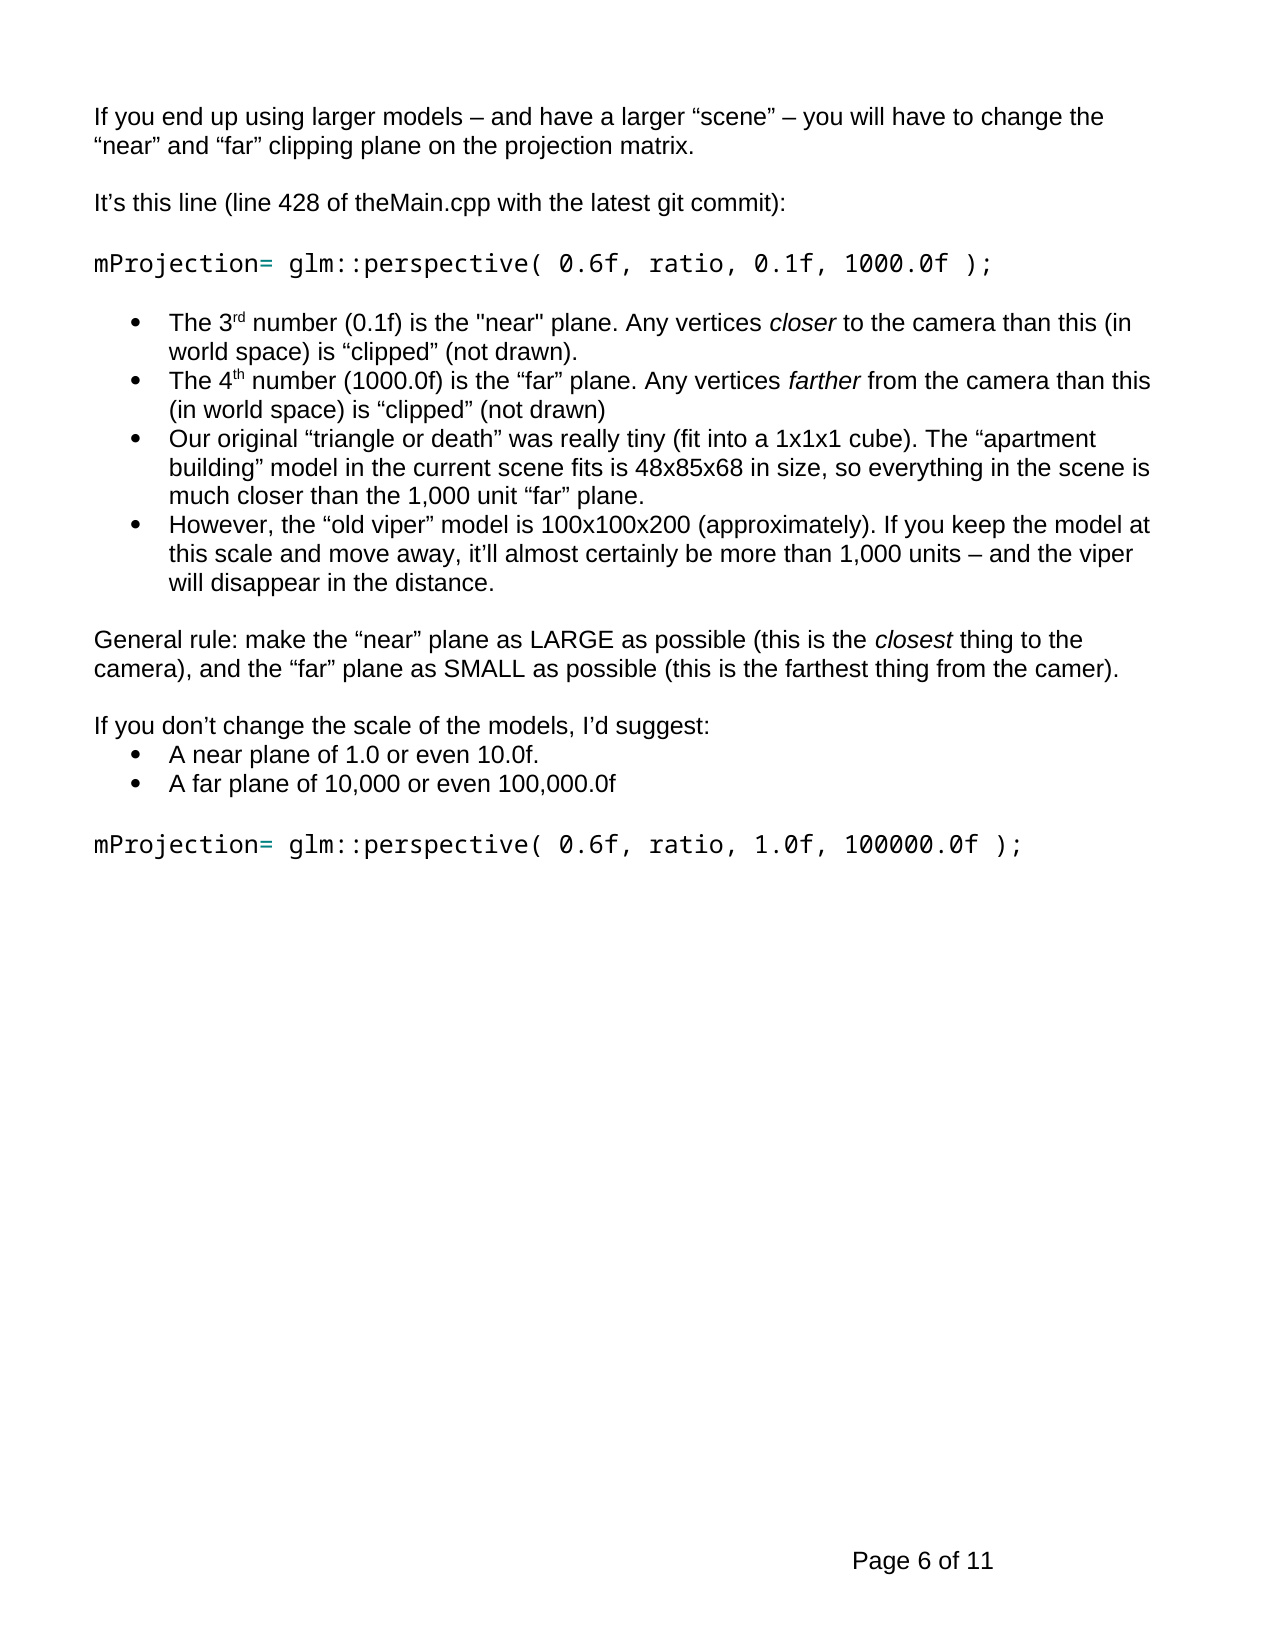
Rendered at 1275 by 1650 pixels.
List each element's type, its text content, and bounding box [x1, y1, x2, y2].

list However, the “old viper” model is 100x100x200 (approximately). If you keep the model at this scale and move away, it’ll almost certainly be more than 1,000 units – and the viper will disappear in the distance. [131, 510, 1153, 596]
text If you don’t change the scale of the models, I’d suggest: [94, 711, 1153, 740]
text mProjection= glm::perspective( 0.6f, ratio, 0.1f, 1000.0f ); [94, 246, 1153, 308]
text It’s this line (line 428 of theMain.cpp with the latest git commit): [94, 188, 1153, 217]
list A far plane of 10,000 or even 100,000.0f [131, 769, 1153, 827]
text mProjection= glm::perspective( 0.6f, ratio, 1.0f, 100000.0f ); [94, 827, 1153, 889]
list The 4th number (1000.0f) is the “far” plane. Any vertices farther from the camera than this (in world space) is “clipped” (not drawn) [131, 366, 1153, 424]
text If you end up using larger models – and have a larger “scene” – you will have to change the “near” and “far” clipping plane on the projection matrix. [94, 102, 1153, 159]
text General rule: make the “near” plane as LARGE as possible (this is the closest thing to the camera), and the “far” plane as SMALL as possible (this is the farthest thing from the camer). [94, 625, 1153, 683]
list Our original “triangle or death” was really tiny (fit into a 1x1x1 cube). The “apartment building” model in the current scene fits is 48x85x68 in size, so everything in the scene is much closer than the 1,000 unit “far” plane. [131, 424, 1153, 510]
list A near plane of 1.0 or even 10.0f. [131, 740, 1153, 769]
list The 3rd number (0.1f) is the "near" plane. Any vertices closer to the camera than this (in world space) is “clipped” (not drawn). [131, 308, 1153, 366]
